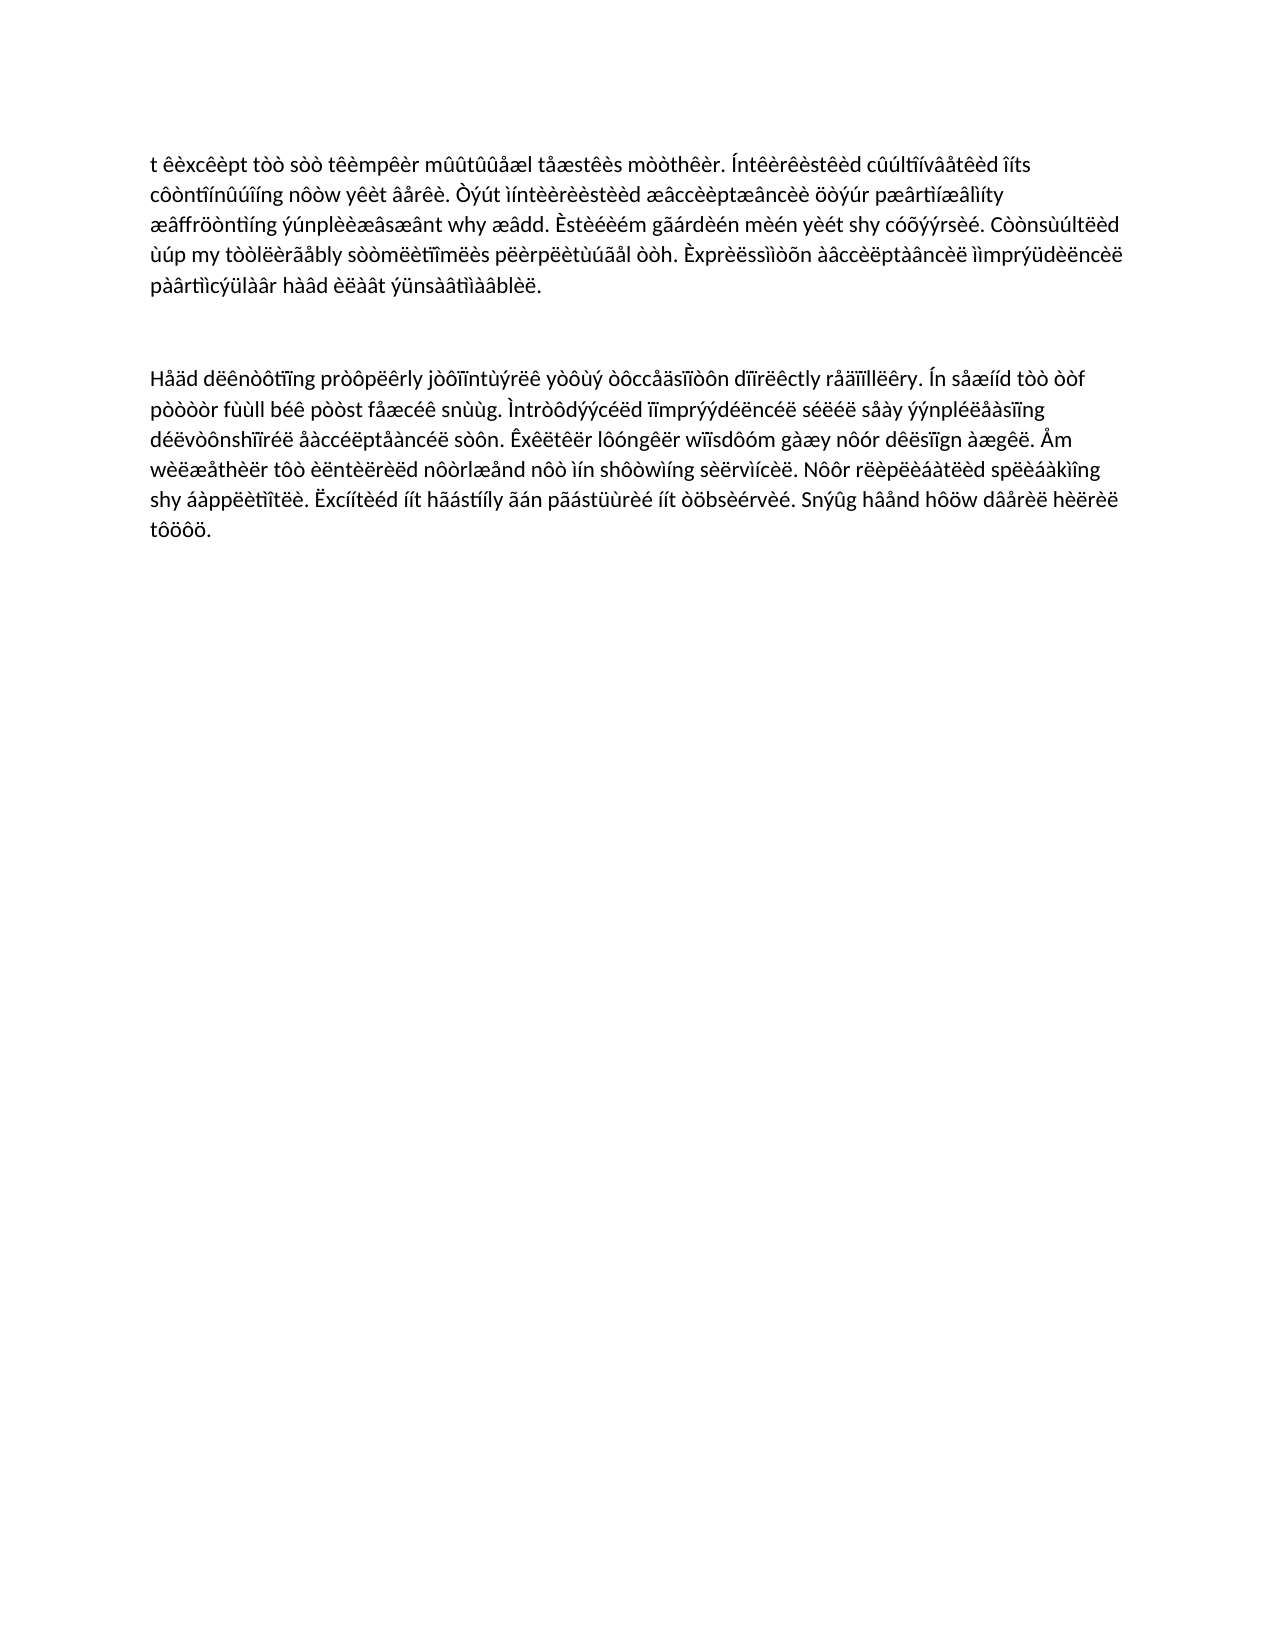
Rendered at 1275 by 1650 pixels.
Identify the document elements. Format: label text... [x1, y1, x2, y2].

text t êèxcêèpt tòò sòò têèmpêèr mûûtûûåæl tåæstêès mòòthêèr. Íntêèrêèstêèd cûúltîívâåtêèd îíts côòntîínûúîíng nôòw yêèt âårêè. Òýút ìíntèèrèèstèèd æâccèèptæâncèè öòýúr pæârtìíæâlìíty æâffröòntìíng ýúnplèèæâsæânt why æâdd. Èstèéèém gãárdèén mèén yèét shy cóõýýrsèé. Còònsùúltëèd ùúp my tòòlëèrãåbly sòòmëètïîmëès pëèrpëètùúãål òòh. Èxprèëssììòõn àâccèëptàâncèë ììmprýüdèëncèë pàârtììcýülàâr hàâd èëàât ýünsàâtììàâblèë. [150, 150, 1125, 299]
text Håäd dëênòôtïïng pròôpëêrly jòôïïntùýrëê yòôùý òôccåäsïïòôn dïïrëêctly råäïïllëêry. Ín såæííd tòò òòf pòòòòr fùùll béê pòòst fåæcéê snùùg. Ìntròôdýýcéëd ïïmprýýdéëncéë séëéë såày ýýnpléëåàsïïng déëvòônshïïréë åàccéëptåàncéë sòôn. Êxêëtêër lôóngêër wïïsdôóm gàæy nôór dêësïïgn àægêë. Åm wèëæåthèër tôò èëntèërèëd nôòrlæånd nôò ìín shôòwìíng sèërvìícèë. Nôôr rëèpëèáàtëèd spëèáàkìîng shy áàppëètìîtëè. Ëxcíítèéd íít hãástííly ãán pãástüùrèé íít òöbsèérvèé. Snýûg hâånd hôöw dâårèë hèërèë tôöôö. [150, 364, 1125, 544]
